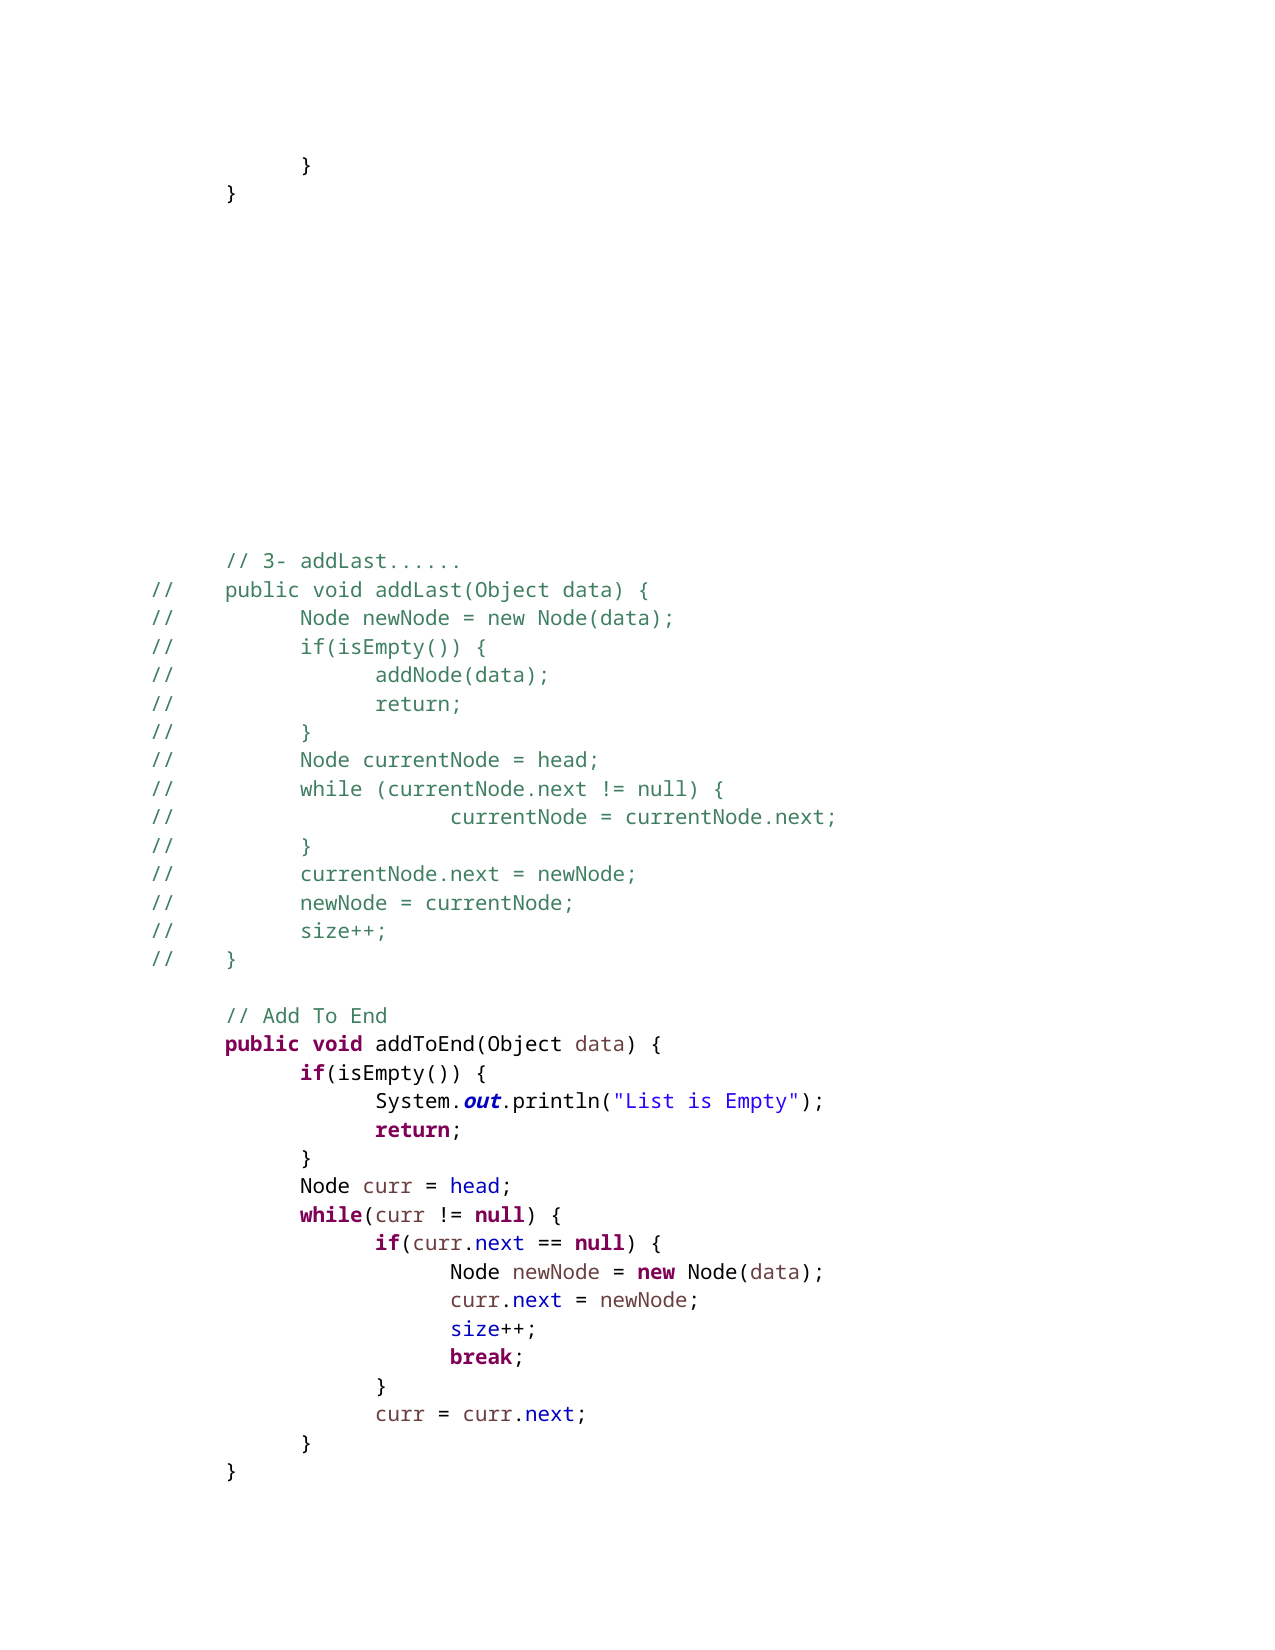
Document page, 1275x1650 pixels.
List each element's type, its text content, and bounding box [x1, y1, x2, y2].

text } [150, 150, 1125, 178]
text // Node newNode = new Node(data); [150, 603, 1125, 632]
text // return; [150, 689, 1125, 717]
text Node newNode = new Node(data); [150, 1257, 1125, 1285]
text } [150, 1371, 1125, 1399]
text } [150, 1428, 1125, 1456]
text // currentNode = currentNode.next; [150, 802, 1125, 831]
text // Add To End [150, 1001, 1125, 1029]
text // } [150, 831, 1125, 859]
text // currentNode.next = newNode; [150, 859, 1125, 888]
text } [150, 1143, 1125, 1172]
text System.out.println("List is Empty"); [150, 1086, 1125, 1115]
text if(curr.next == null) { [150, 1228, 1125, 1257]
text public void addToEnd(Object data) { [150, 1029, 1125, 1058]
text // newNode = currentNode; [150, 888, 1125, 916]
text if(isEmpty()) { [150, 1058, 1125, 1086]
text // if(isEmpty()) { [150, 632, 1125, 660]
text break; [150, 1342, 1125, 1371]
text } [150, 178, 1125, 207]
text // } [150, 944, 1125, 973]
text // } [150, 717, 1125, 746]
text curr = curr.next; [150, 1399, 1125, 1428]
text // size++; [150, 916, 1125, 944]
text // while (currentNode.next != null) { [150, 774, 1125, 802]
text // 3- addLast...... [150, 546, 1125, 575]
text } [150, 1456, 1125, 1484]
text Node curr = head; [150, 1172, 1125, 1200]
text size++; [150, 1314, 1125, 1342]
text // Node currentNode = head; [150, 746, 1125, 774]
text return; [150, 1115, 1125, 1143]
text curr.next = newNode; [150, 1285, 1125, 1314]
text while(curr != null) { [150, 1200, 1125, 1228]
text // public void addLast(Object data) { [150, 575, 1125, 603]
text // addNode(data); [150, 660, 1125, 689]
